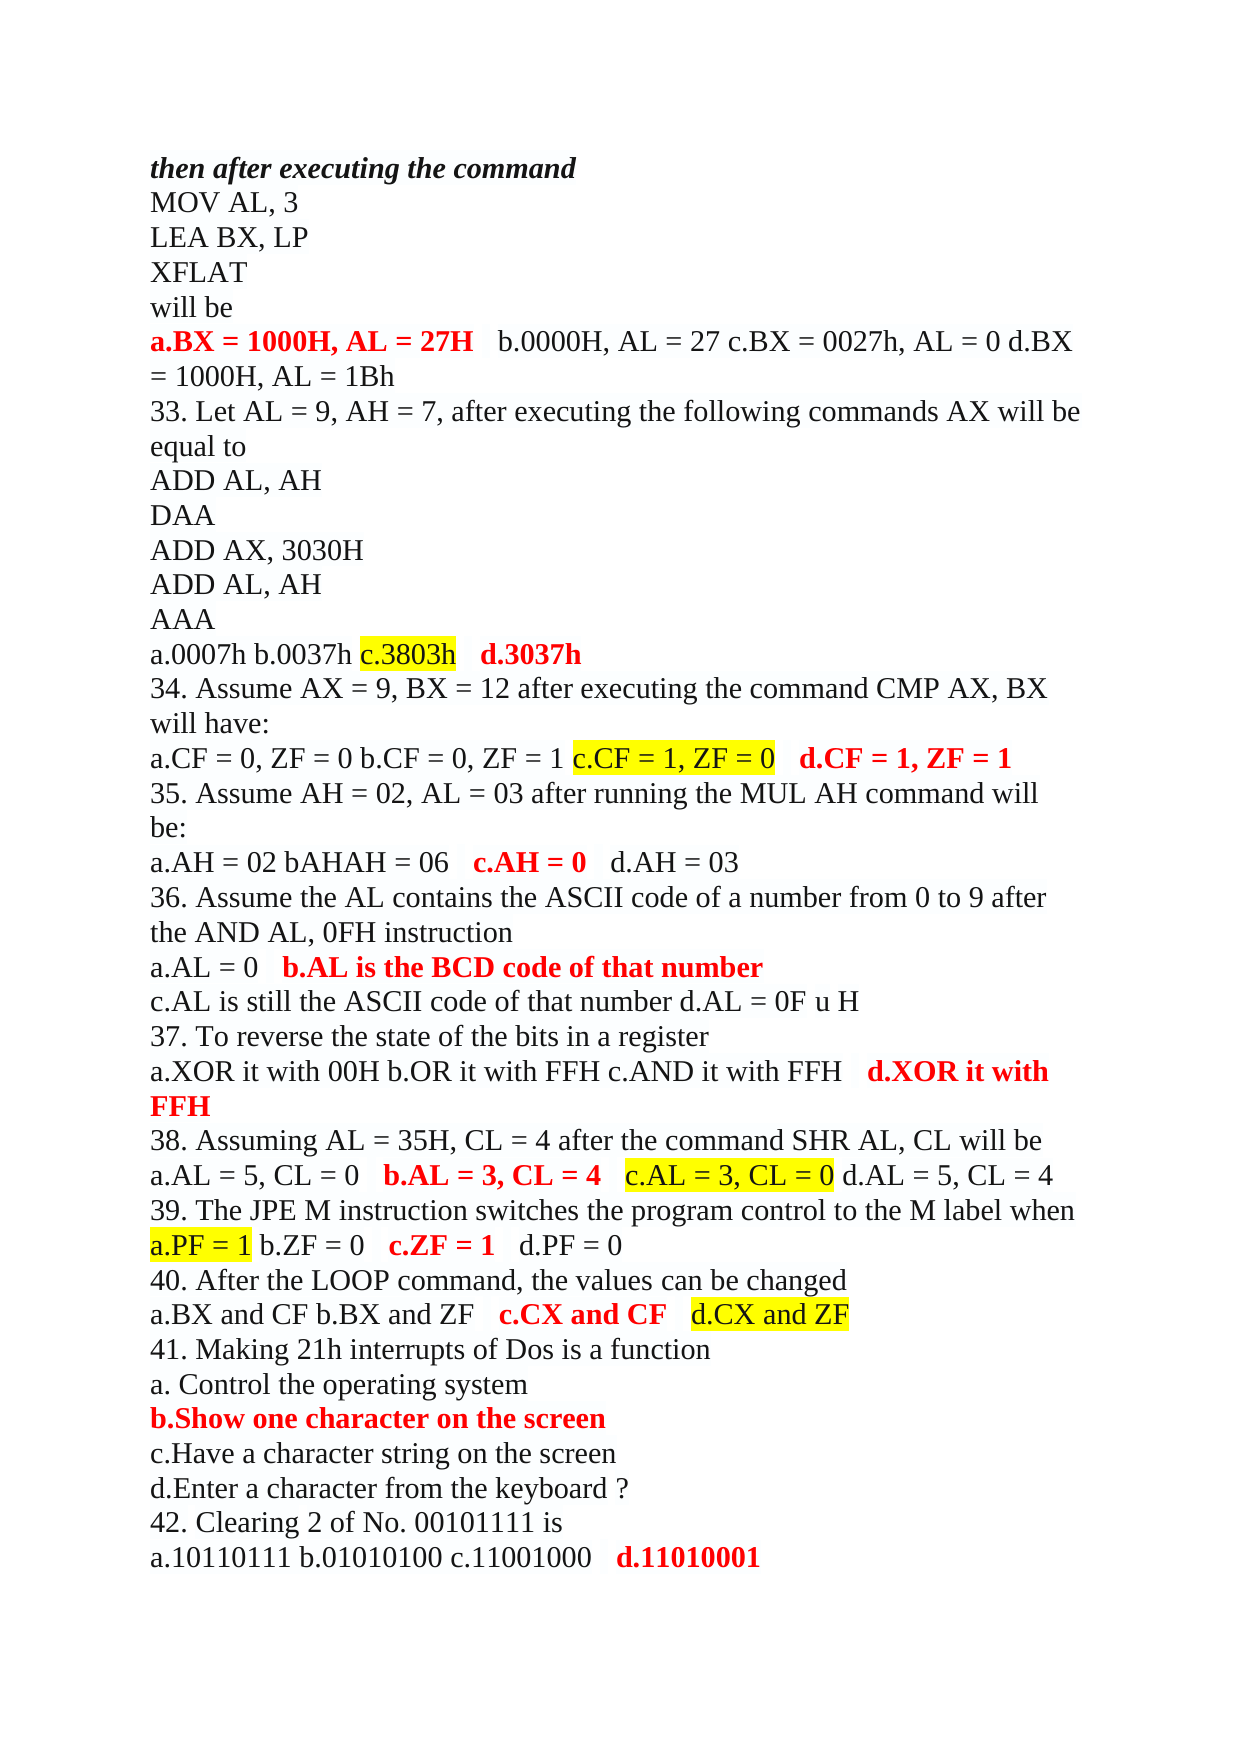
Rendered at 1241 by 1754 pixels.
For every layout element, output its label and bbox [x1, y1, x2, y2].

text [150, 150, 1090, 1574]
